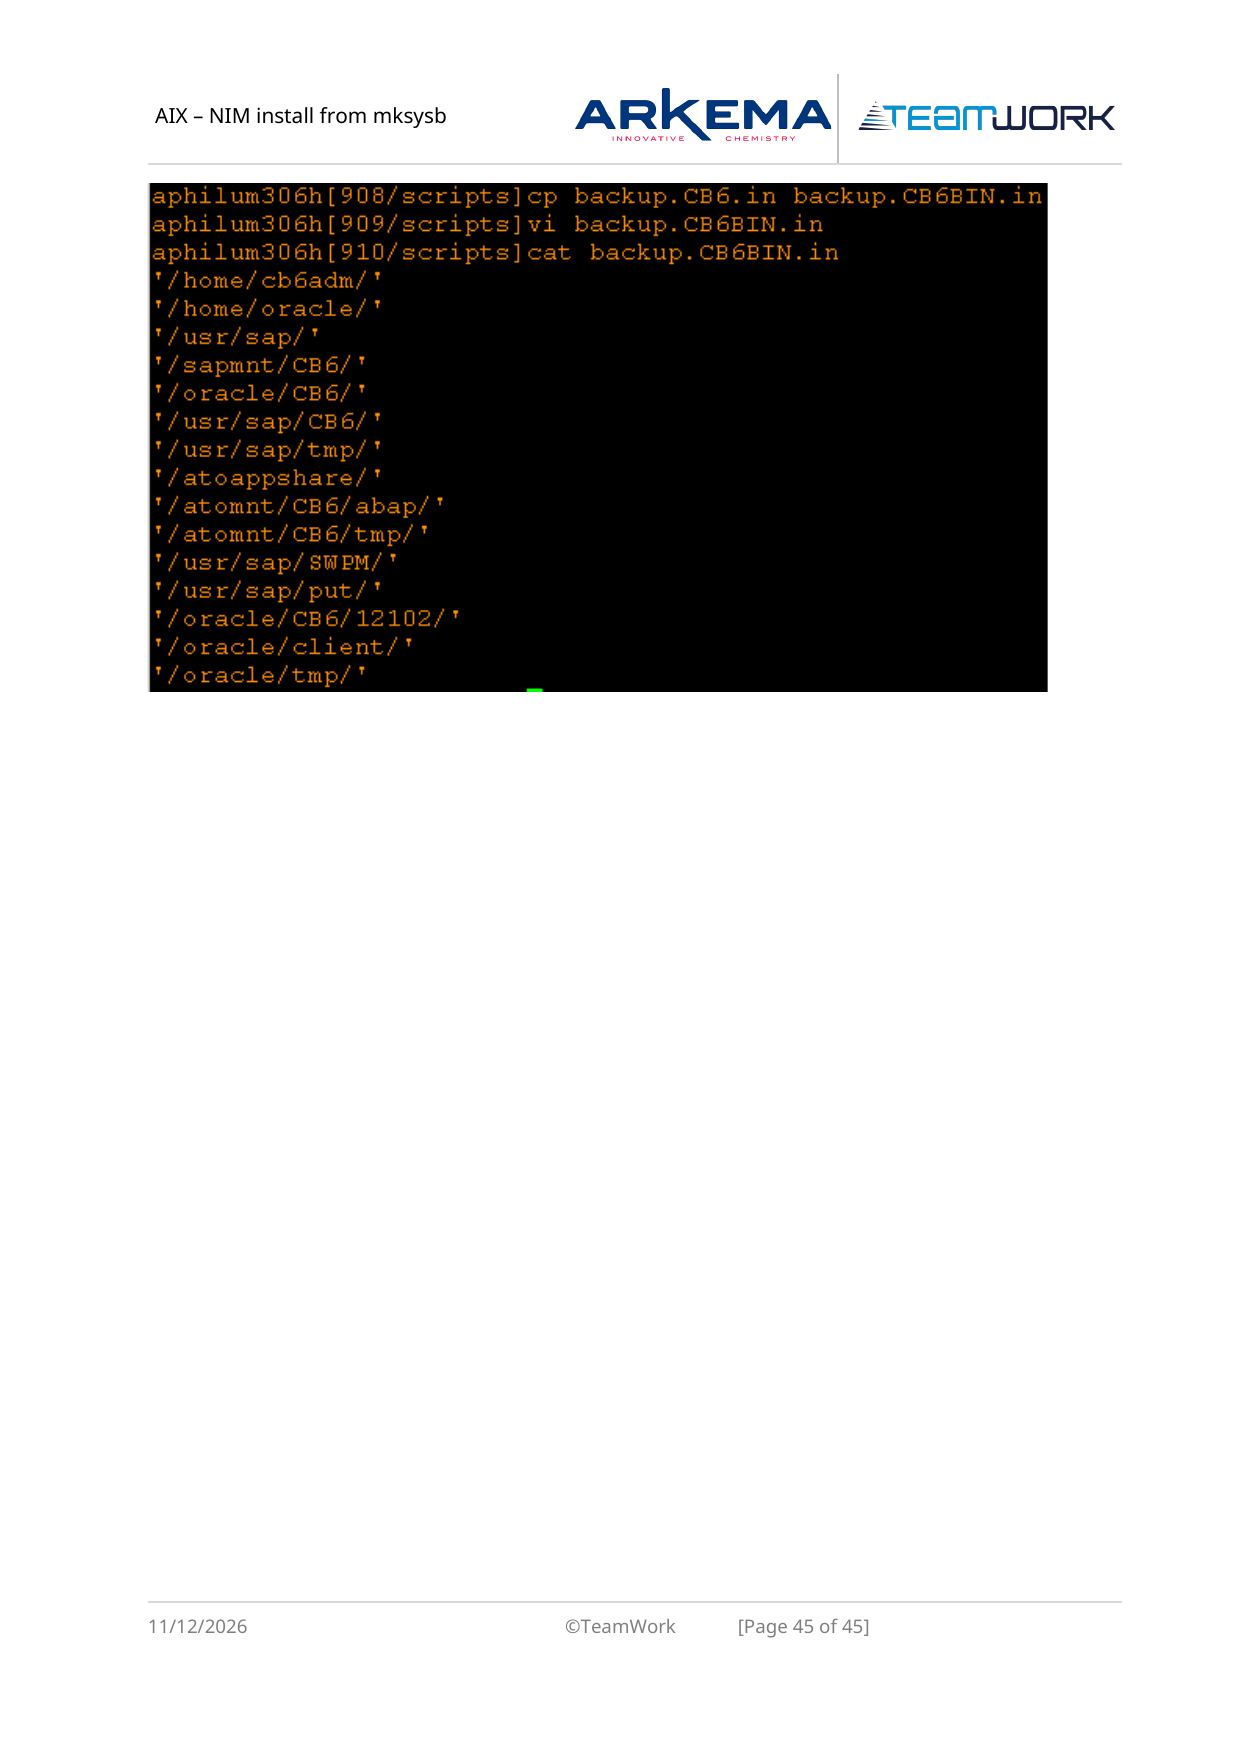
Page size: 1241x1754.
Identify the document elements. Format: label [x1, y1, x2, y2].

picture [967, 110, 977, 130]
picture [147, 183, 1048, 692]
picture [575, 88, 832, 141]
picture [858, 100, 1115, 130]
